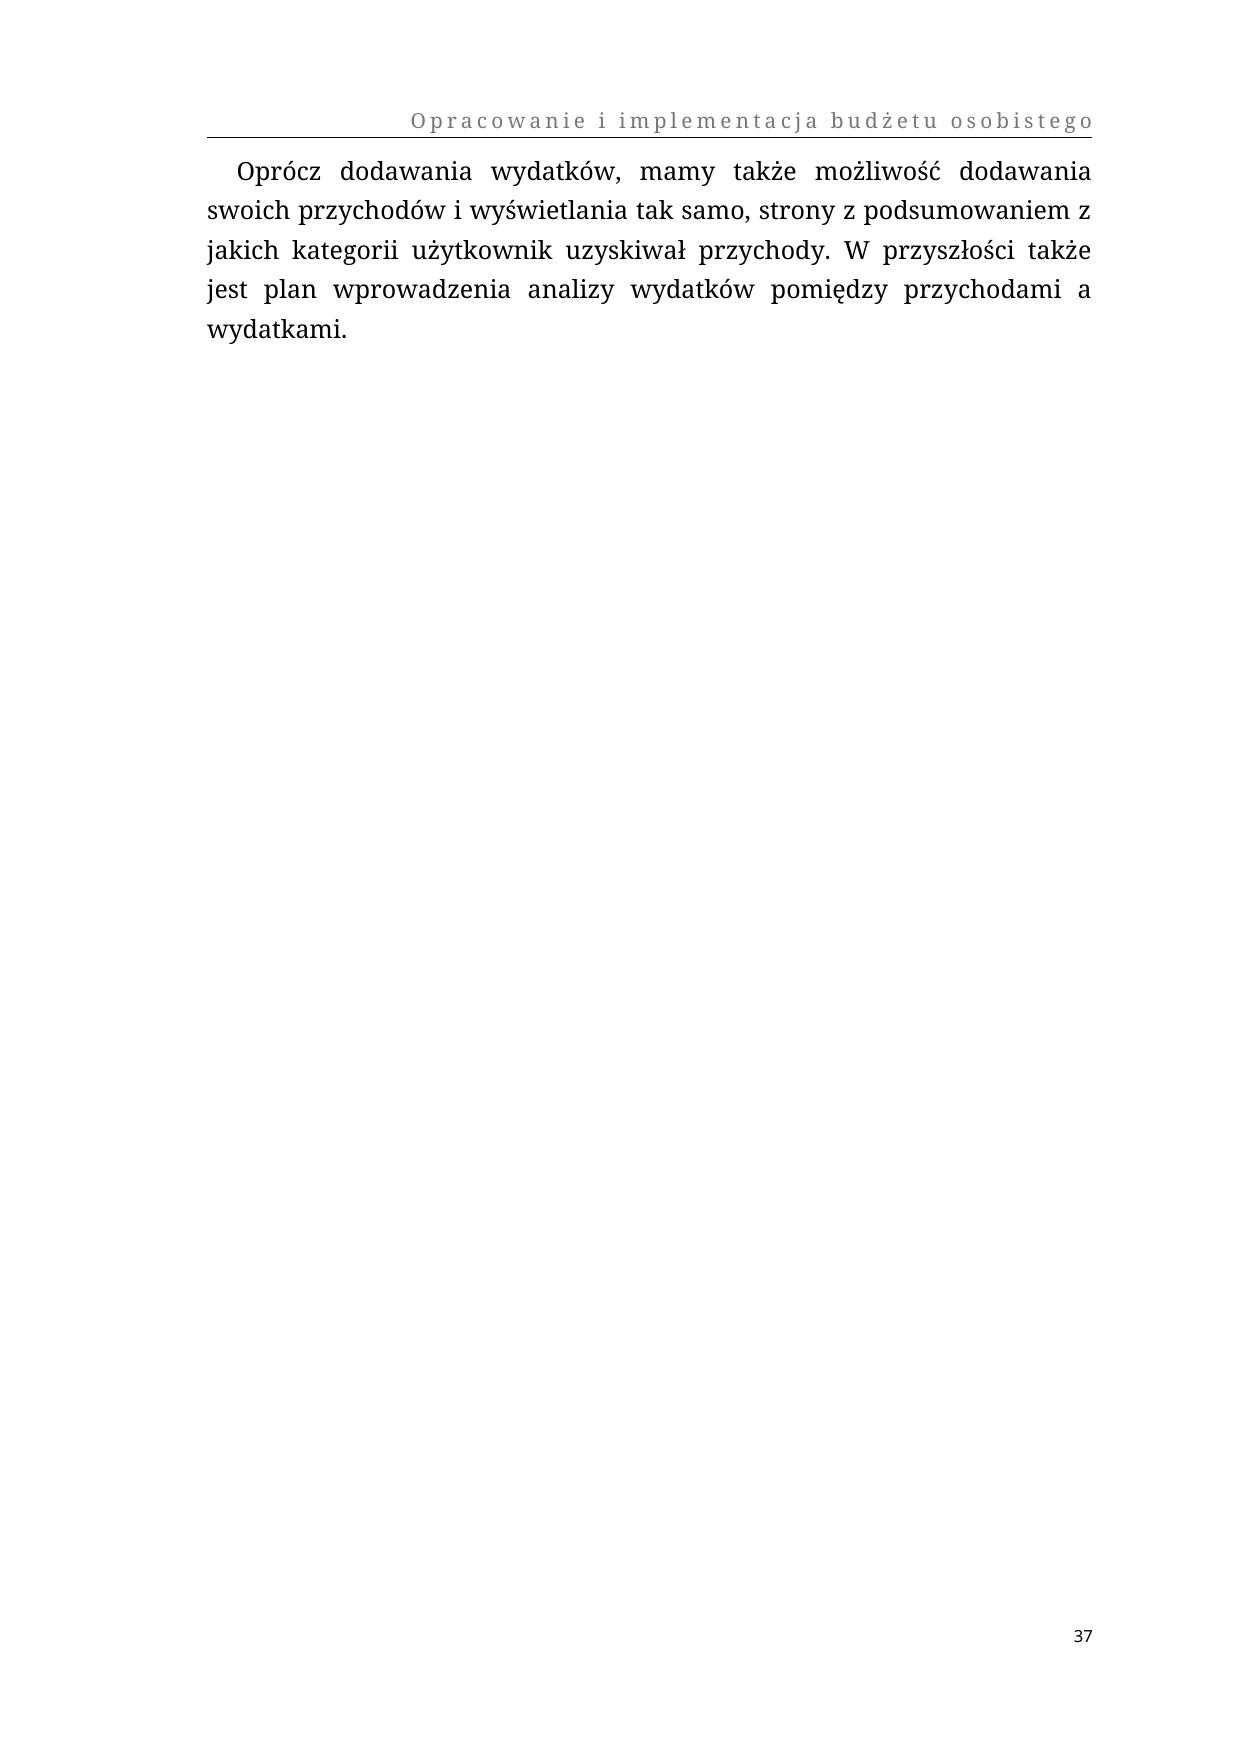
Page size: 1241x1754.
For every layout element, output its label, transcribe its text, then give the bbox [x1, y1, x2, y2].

text Oprócz dodawania wydatków, mamy także możliwość dodawania swoich przychodów i wyświetlania tak samo, strony z podsumowaniem z jakich kategorii użytkownik uzyskiwał przychody. W przyszłości także jest plan wprowadzenia analizy wydatków pomiędzy przychodami a wydatkami. [207, 148, 1092, 346]
